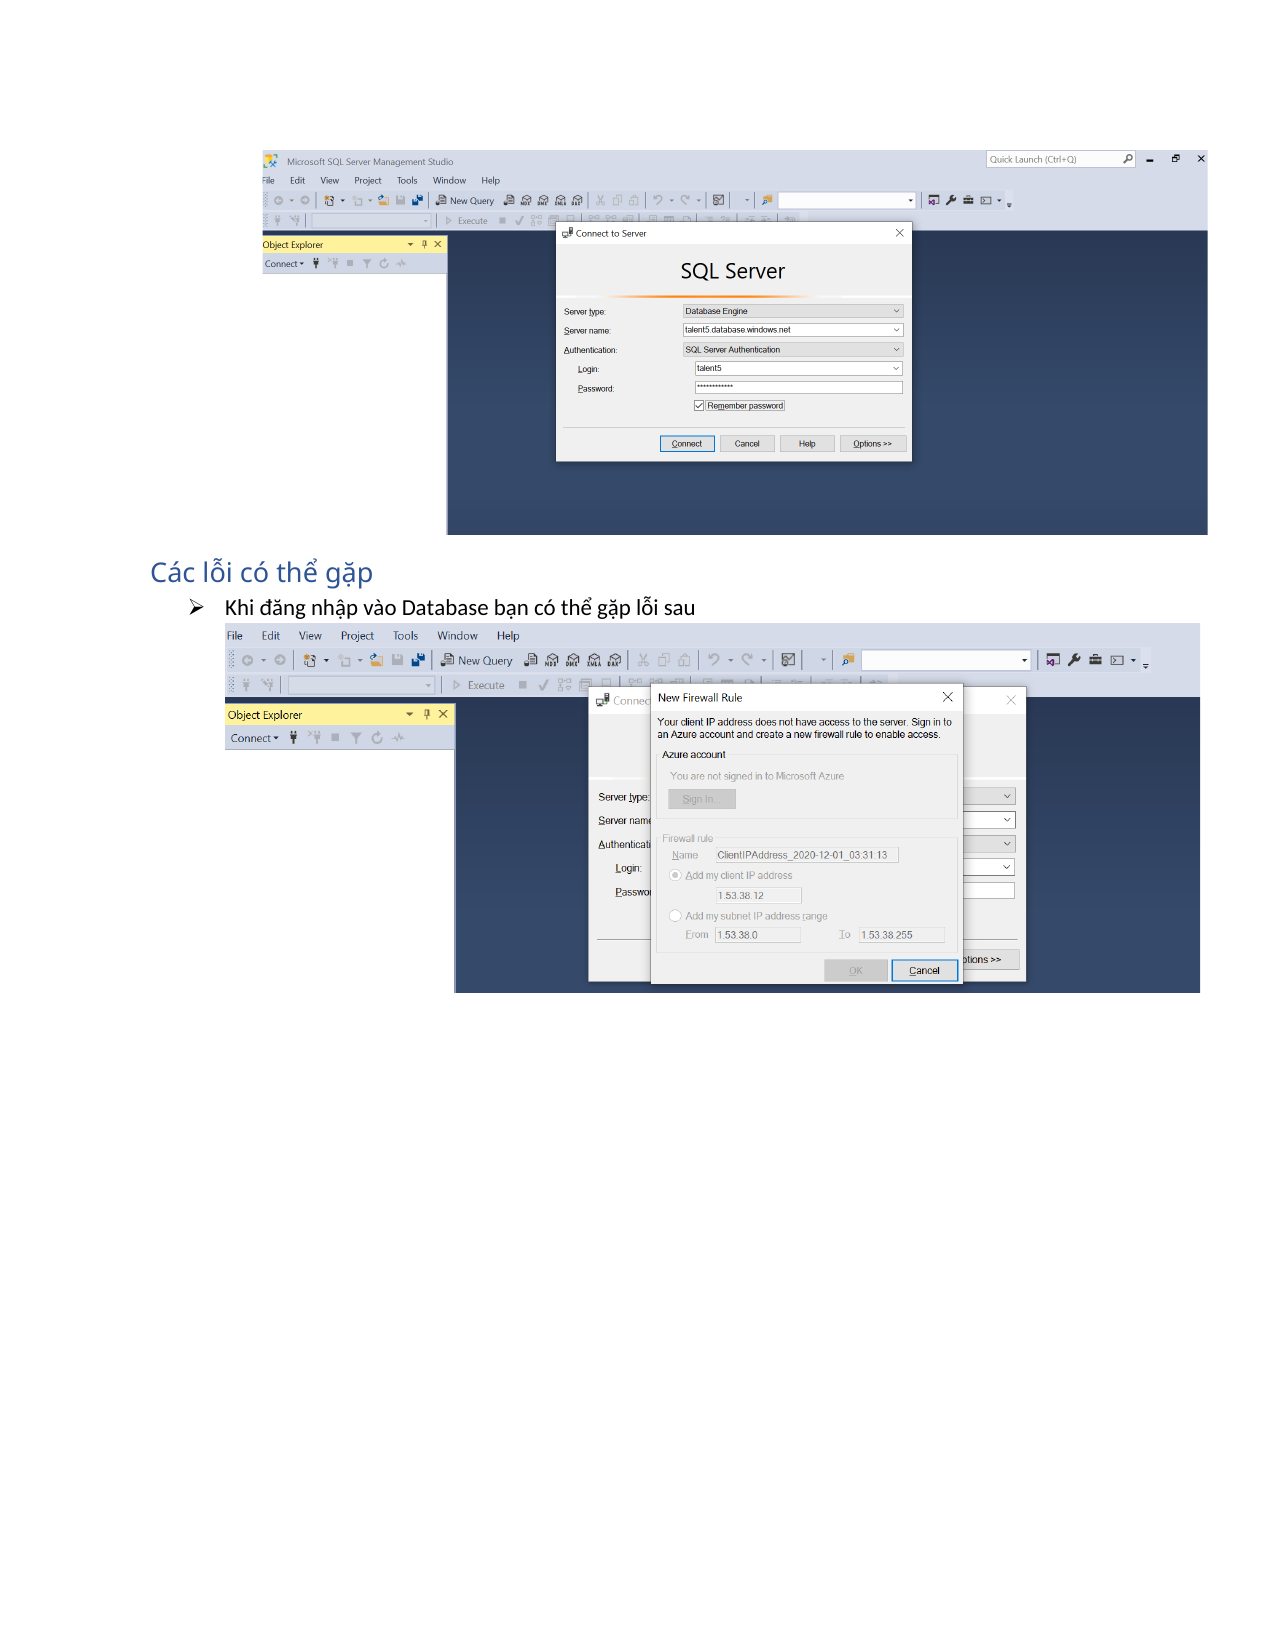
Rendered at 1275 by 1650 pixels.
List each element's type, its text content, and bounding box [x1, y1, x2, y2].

picture [225, 623, 1200, 993]
subtitle Các lỗi có thể gặp [150, 554, 1125, 591]
picture [262, 150, 1208, 535]
list Khi đăng nhập vào Database bạn có thể gặp lỗi sau [187, 593, 1125, 622]
